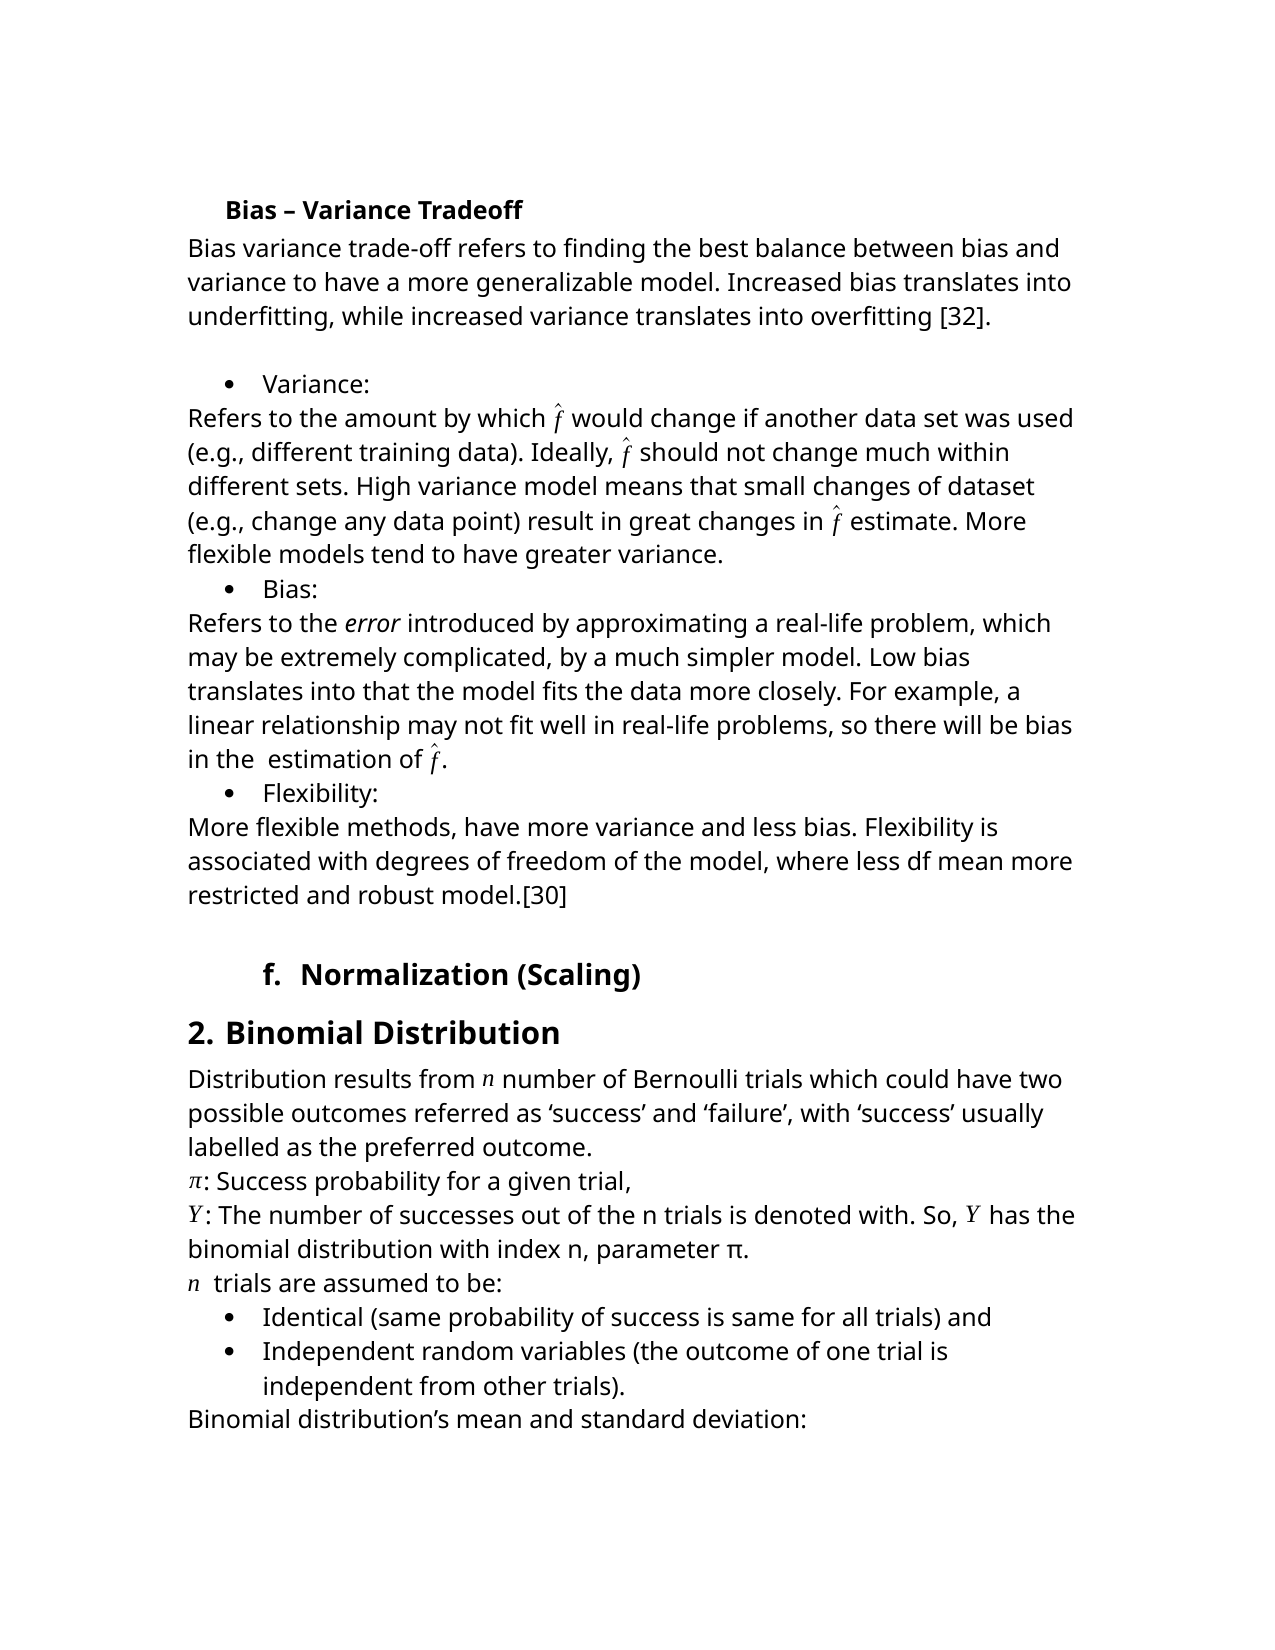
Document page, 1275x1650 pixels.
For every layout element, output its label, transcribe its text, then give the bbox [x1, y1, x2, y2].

text trials are assumed to be: [187, 1266, 1087, 1300]
list Bias: [225, 571, 1087, 605]
subtitle Binomial Distribution [187, 1011, 1087, 1053]
text More flexible methods, have more variance and less bias. Flexibility is associated with degrees of freedom of the model, where less df mean more restricted and robust model. [187, 810, 1087, 912]
subtitle Bias – Variance Tradeoff [225, 192, 1087, 226]
subtitle Normalization (Scaling) [262, 954, 1087, 994]
text Refers to the amount by which would change if another data set was used (e.g., different training data). Ideally, should not change much within different sets. High variance model means that small changes of dataset (e.g., change any data point) result in great changes in estimate. More flexible models tend to have greater variance. [187, 401, 1087, 571]
list Flexibility: [225, 776, 1087, 810]
list Variance: [225, 367, 1087, 401]
text Distribution results from number of Bernoulli trials which could have two possible outcomes referred as ‘success’ and ‘failure’, with ‘success’ usually labelled as the preferred outcome. [187, 1062, 1087, 1164]
text Binomial distribution’s mean and standard deviation: [187, 1402, 1087, 1436]
list Independent random variables (the outcome of one trial is independent from other trials). [225, 1334, 1087, 1402]
text : Success probability for a given trial, [187, 1164, 1087, 1198]
text Bias variance trade-off refers to finding the best balance between bias and variance to have a more generalizable model. Increased bias translates into underfitting, while increased variance translates into overfitting . [187, 231, 1087, 333]
list Identical (same probability of success is same for all trials) and [225, 1300, 1087, 1334]
text : The number of successes out of the n trials is denoted with. So, has the binomial distribution with index n, parameter π. [187, 1198, 1087, 1266]
text Refers to the error introduced by approximating a real-life problem, which may be extremely complicated, by a much simpler model. Low bias translates into that the model fits the data more closely. For example, a linear relationship may not fit well in real-life problems, so there will be bias in the estimation of . [187, 605, 1087, 776]
